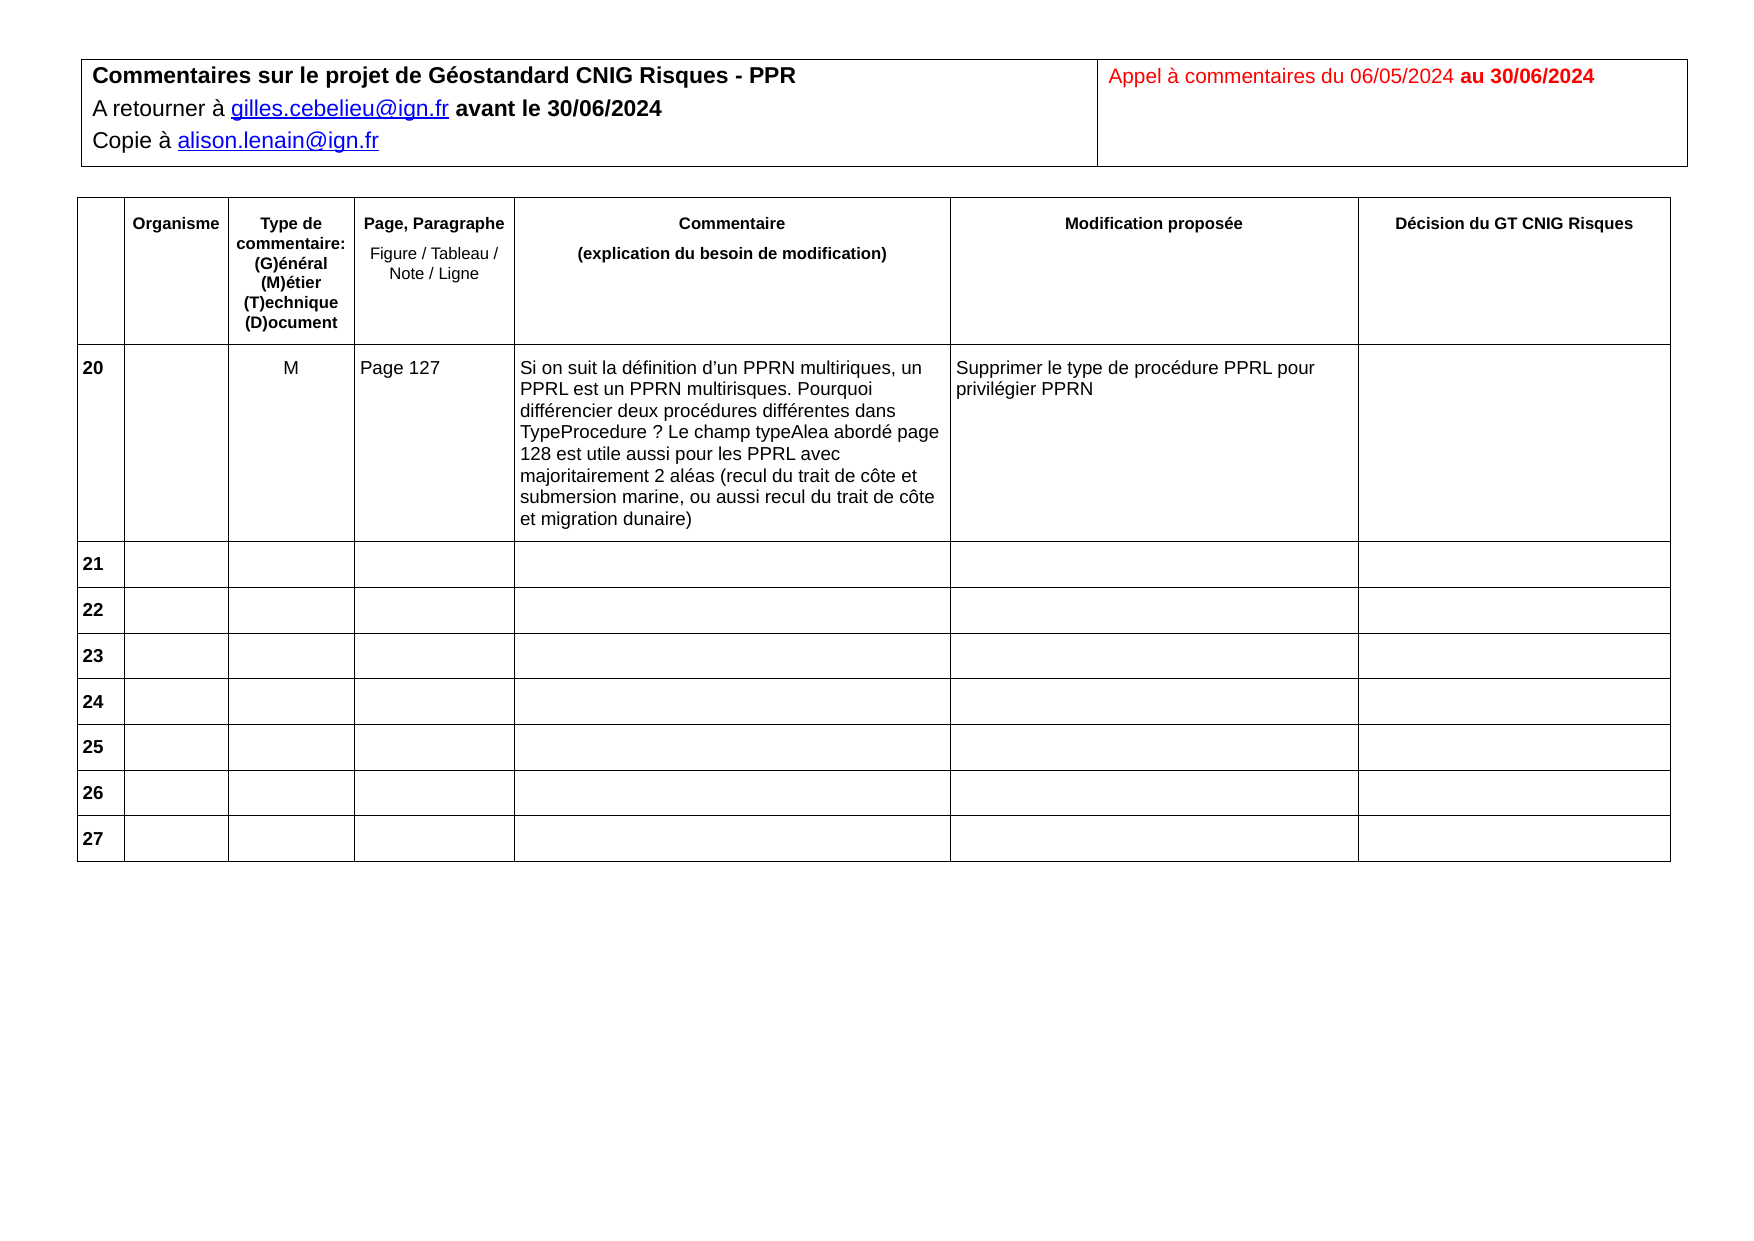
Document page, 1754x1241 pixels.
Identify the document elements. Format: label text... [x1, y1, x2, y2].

table_cell [125, 345, 228, 541]
table_cell [951, 588, 1358, 632]
table_cell [125, 725, 228, 770]
table_cell [229, 771, 354, 815]
table_cell [1359, 816, 1670, 861]
table_cell [355, 679, 514, 724]
table_cell [125, 771, 228, 815]
table_cell [355, 816, 514, 861]
table_header [78, 198, 124, 344]
table_cell 25 [78, 725, 124, 770]
table_cell [229, 588, 354, 632]
table_cell [1359, 771, 1670, 815]
table_cell [1359, 345, 1670, 541]
table_cell [515, 679, 950, 724]
table_cell 23 [78, 634, 124, 678]
table_cell [1359, 725, 1670, 770]
table_cell [951, 679, 1358, 724]
table_cell 26 [78, 771, 124, 815]
table_cell [125, 816, 228, 861]
table_cell [515, 634, 950, 678]
table_cell M [229, 345, 354, 541]
table_header Page, Paragraphe Figure / Tableau / Note / Ligne [355, 198, 514, 344]
table_cell [515, 725, 950, 770]
table_cell [951, 816, 1358, 861]
table_cell [229, 542, 354, 587]
table_cell [1359, 588, 1670, 632]
table_cell [515, 816, 950, 861]
table_cell 20 [78, 345, 124, 541]
table_header Modification proposée [951, 198, 1358, 344]
table_cell [1359, 679, 1670, 724]
table_cell [229, 679, 354, 724]
table_header Décision du GT CNIG Risques [1359, 198, 1670, 344]
table_cell [229, 816, 354, 861]
table_header Organisme [125, 198, 228, 344]
table_cell 24 [78, 679, 124, 724]
table_cell [1359, 542, 1670, 587]
table_cell [355, 542, 514, 587]
table_header Type de commentaire:(G)énéral (M)étier (T)echnique (D)ocument [229, 198, 354, 344]
table_cell 21 [78, 542, 124, 587]
table_cell [229, 725, 354, 770]
table_header Commentaire (explication du besoin de modification) [515, 198, 950, 344]
table_cell [1359, 634, 1670, 678]
table_cell [125, 588, 228, 632]
table_cell [515, 588, 950, 632]
table_cell [125, 542, 228, 587]
table_cell [951, 771, 1358, 815]
table_cell [951, 634, 1358, 678]
table_cell 27 [78, 816, 124, 861]
table_cell 22 [78, 588, 124, 632]
table_cell [125, 634, 228, 678]
table_cell [951, 725, 1358, 770]
table_cell [515, 771, 950, 815]
table_cell Page 127 [355, 345, 514, 541]
table_cell Supprimer le type de procédure PPRL pour privilégier PPRN [951, 345, 1358, 541]
table_cell [229, 634, 354, 678]
table_cell [125, 679, 228, 724]
table_cell Si on suit la définition d’un PPRN multiriques, un PPRL est un PPRN multirisques. Pourquoi différencier deux procédures différentes dans TypeProcedure ? Le champ typeAlea abordé page 128 est utile aussi pour les PPRL avec majoritairement 2 aléas (recul du trait de côte et submersion marine, ou aussi recul du trait de côte et migration dunaire) [515, 345, 950, 541]
table_cell [355, 725, 514, 770]
table_cell [515, 542, 950, 587]
table_cell [355, 588, 514, 632]
table_cell [355, 771, 514, 815]
table_cell [355, 634, 514, 678]
table_cell [951, 542, 1358, 587]
